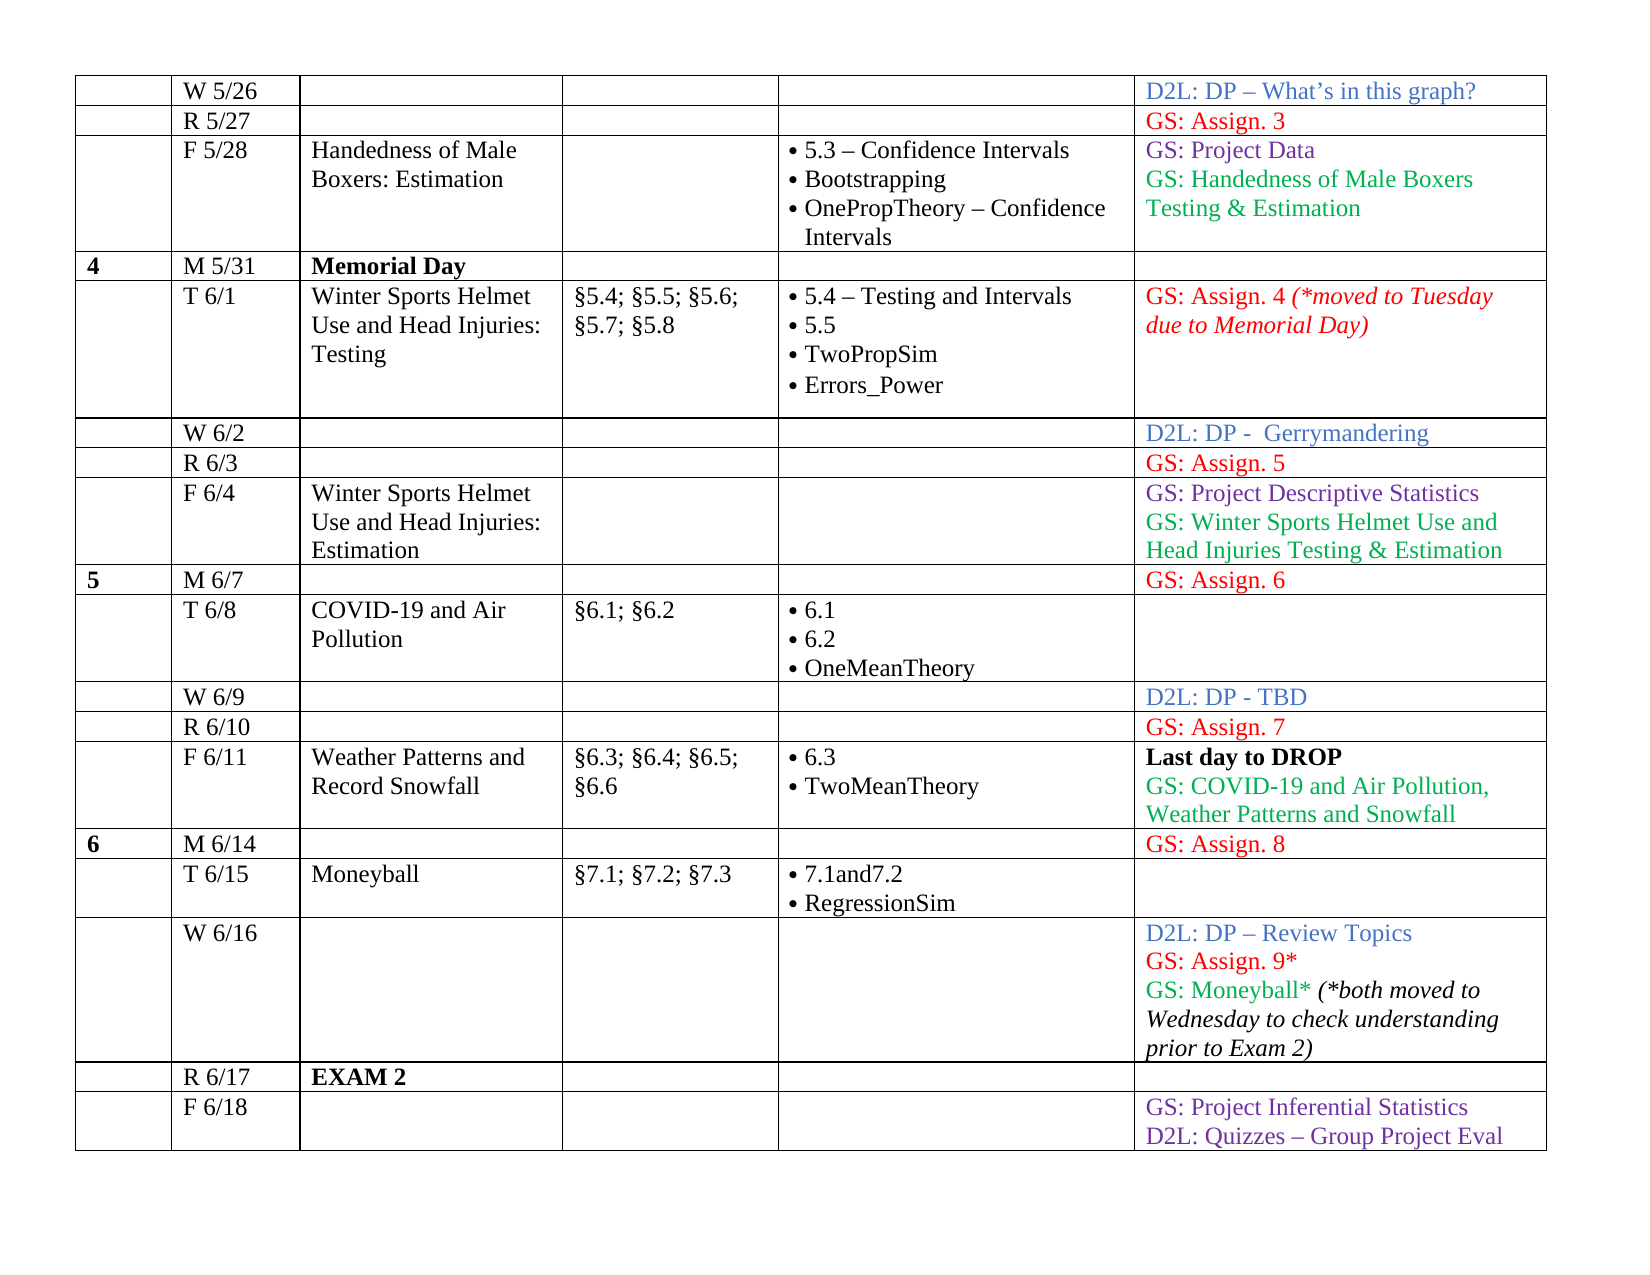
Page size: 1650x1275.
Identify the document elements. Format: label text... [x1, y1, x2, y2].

table_cell T 6/15 [172, 859, 299, 917]
table_cell [779, 76, 1134, 105]
table_cell [76, 859, 171, 917]
table_cell [563, 136, 778, 251]
table_cell [76, 595, 171, 681]
table_cell [779, 682, 1134, 711]
table_cell 6.3 TwoMeanTheory [779, 742, 1134, 828]
table_cell W 5/26 [172, 76, 299, 105]
table_cell F 6/11 [172, 742, 299, 828]
table_cell 5 [76, 565, 171, 594]
table_cell [301, 829, 562, 858]
table_cell T 6/1 [172, 281, 299, 417]
table_cell [76, 419, 171, 447]
table_cell [76, 106, 171, 134]
table_cell GS: Assign. 7 [1135, 712, 1546, 741]
table_cell Winter Sports Helmet Use and Head Injuries: Estimation [301, 478, 562, 564]
table_cell [1135, 595, 1546, 681]
table_cell [301, 76, 562, 105]
table_cell D2L: DP - TBD [1135, 682, 1546, 711]
table_cell F 6/4 [172, 478, 299, 564]
table_cell [301, 1092, 562, 1150]
table_cell [563, 1063, 778, 1091]
table_cell [76, 682, 171, 711]
table_cell [76, 281, 171, 417]
table_cell W 6/2 [172, 419, 299, 447]
table_cell Winter Sports Helmet Use and Head Injuries: Testing [301, 281, 562, 417]
table_cell EXAM 2 [301, 1063, 562, 1091]
table_cell COVID-19 and Air Pollution [301, 595, 562, 681]
table_cell [779, 1063, 1134, 1091]
table_cell 6 [76, 829, 171, 858]
table_cell [76, 918, 171, 1061]
table_cell F 6/18 [172, 1092, 299, 1150]
table_cell [563, 478, 778, 564]
table_cell [301, 565, 562, 594]
table_cell Weather Patterns and Record Snowfall [301, 742, 562, 828]
table_cell Handedness of Male Boxers: Estimation [301, 136, 562, 251]
table_cell [301, 682, 562, 711]
table_cell Last day to DROP GS: COVID-19 and Air Pollution, Weather Patterns and Snowfall [1135, 742, 1546, 828]
table_cell W 6/9 [172, 682, 299, 711]
table_cell [563, 1092, 778, 1150]
table_cell [779, 918, 1134, 1061]
table_cell [76, 712, 171, 741]
table_cell M 6/7 [172, 565, 299, 594]
table_cell GS: Project Inferential Statistics D2L: Quizzes – Group Project Eval [1135, 1092, 1546, 1150]
table_cell 5.4 – Testing and Intervals 5.5 TwoPropSim Errors_Power [779, 281, 1134, 417]
table_cell GS: Assign. 3 [1135, 106, 1546, 134]
table_cell R 6/17 [172, 1063, 299, 1091]
table_cell 7.1and7.2 RegressionSim [779, 859, 1134, 917]
table_cell [76, 478, 171, 564]
table_cell R 6/10 [172, 712, 299, 741]
table_cell [1135, 859, 1546, 917]
table_cell GS: Assign. 6 [1135, 565, 1546, 594]
table_cell [76, 742, 171, 828]
table_cell M 6/14 [172, 829, 299, 858]
table_cell [76, 1063, 171, 1091]
table_cell [563, 419, 778, 447]
table_cell GS: Project Descriptive Statistics GS: Winter Sports Helmet Use and Head Injuries Testing & Estimation [1135, 478, 1546, 564]
table_cell [563, 252, 778, 280]
table_cell §6.3; §6.4; §6.5; §6.6 [563, 742, 778, 828]
table_cell R 6/3 [172, 448, 299, 477]
table_cell §5.4; §5.5; §5.6; §5.7; §5.8 [563, 281, 778, 417]
table_cell [301, 106, 562, 134]
table_cell T 6/8 [172, 595, 299, 681]
table_cell Moneyball [301, 859, 562, 917]
table_cell W 6/16 [172, 918, 299, 1061]
table_cell [779, 106, 1134, 134]
table_cell [779, 712, 1134, 741]
table_cell [1135, 252, 1546, 280]
table_cell D2L: DP – What’s in this graph? [1135, 76, 1546, 105]
table_cell GS: Assign. 8 [1135, 829, 1546, 858]
table_cell [779, 829, 1134, 858]
table_cell D2L: DP – Review Topics GS: Assign. 9* GS: Moneyball* (*both moved to Wednesday to check understanding prior to Exam 2) [1135, 918, 1546, 1061]
table_cell 4 [76, 252, 171, 280]
table_cell 6.1 6.2 OneMeanTheory [779, 595, 1134, 681]
table_cell [779, 1092, 1134, 1150]
table_cell [301, 918, 562, 1061]
table_cell [563, 712, 778, 741]
table_cell [779, 252, 1134, 280]
table_cell [76, 1092, 171, 1150]
table_cell [779, 419, 1134, 447]
table_cell GS: Assign. 5 [1135, 448, 1546, 477]
table_cell [563, 682, 778, 711]
table_cell §6.1; §6.2 [563, 595, 778, 681]
table_cell GS: Project Data GS: Handedness of Male Boxers Testing & Estimation [1135, 136, 1546, 251]
table_cell D2L: DP - Gerrymandering [1135, 419, 1546, 447]
table_cell 5.3 – Confidence Intervals Bootstrapping OnePropTheory – Confidence Intervals [779, 136, 1134, 251]
table_cell [563, 106, 778, 134]
table_cell [563, 448, 778, 477]
table_cell [1135, 1063, 1546, 1091]
table_cell [563, 918, 778, 1061]
table_cell [563, 565, 778, 594]
table_cell R 5/27 [172, 106, 299, 134]
table_cell [779, 565, 1134, 594]
table_cell §7.1; §7.2; §7.3 [563, 859, 778, 917]
table_cell [301, 448, 562, 477]
table_cell [563, 76, 778, 105]
table_cell [563, 829, 778, 858]
table_cell [76, 448, 171, 477]
table_cell [779, 448, 1134, 477]
table_cell [301, 419, 562, 447]
table_cell [76, 136, 171, 251]
table_cell M 5/31 [172, 252, 299, 280]
table_cell [779, 478, 1134, 564]
table_cell [76, 76, 171, 105]
table_cell [301, 712, 562, 741]
table_cell GS: Assign. 4 (*moved to Tuesday due to Memorial Day) [1135, 281, 1546, 417]
table_cell F 5/28 [172, 136, 299, 251]
table_cell Memorial Day [301, 252, 562, 280]
